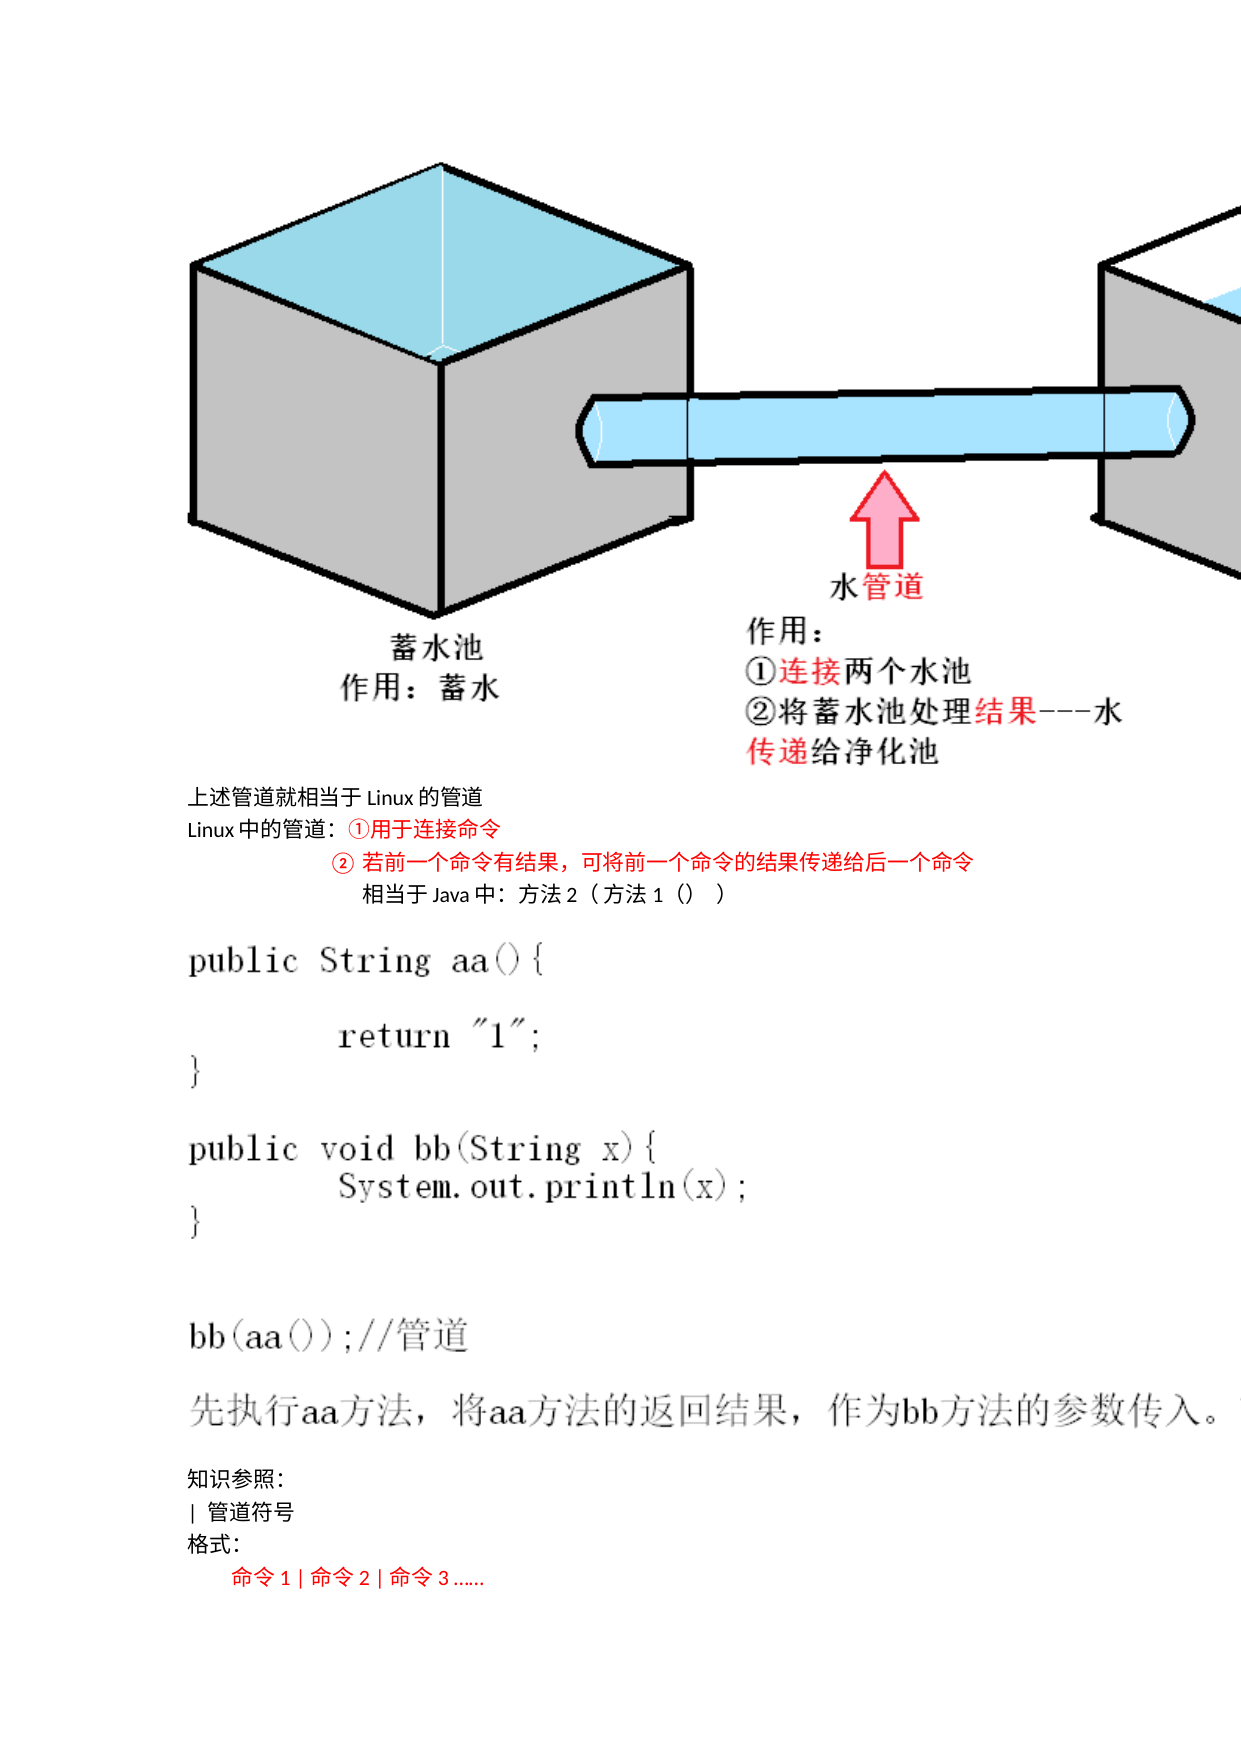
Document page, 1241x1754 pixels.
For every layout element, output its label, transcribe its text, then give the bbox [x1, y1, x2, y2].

picture [187, 162, 1241, 767]
text 命令1 | 命令2 | 命令3 …… [187, 1559, 1053, 1592]
text 知识参照： [187, 1462, 1053, 1494]
text 上述管道就相当于Linux的管道 [187, 779, 1053, 812]
text ②若前一个命令有结果，可将前一个命令的结果传递给后一个命令 [187, 844, 1053, 877]
text 格式： [187, 1527, 1053, 1559]
picture [187, 942, 1241, 1446]
text | 管道符号 [187, 1494, 1053, 1527]
text Linux中的管道：①用于连接命令 [187, 812, 1053, 844]
text 相当于Java中：方法2（ 方法1（） ） [187, 877, 1053, 909]
